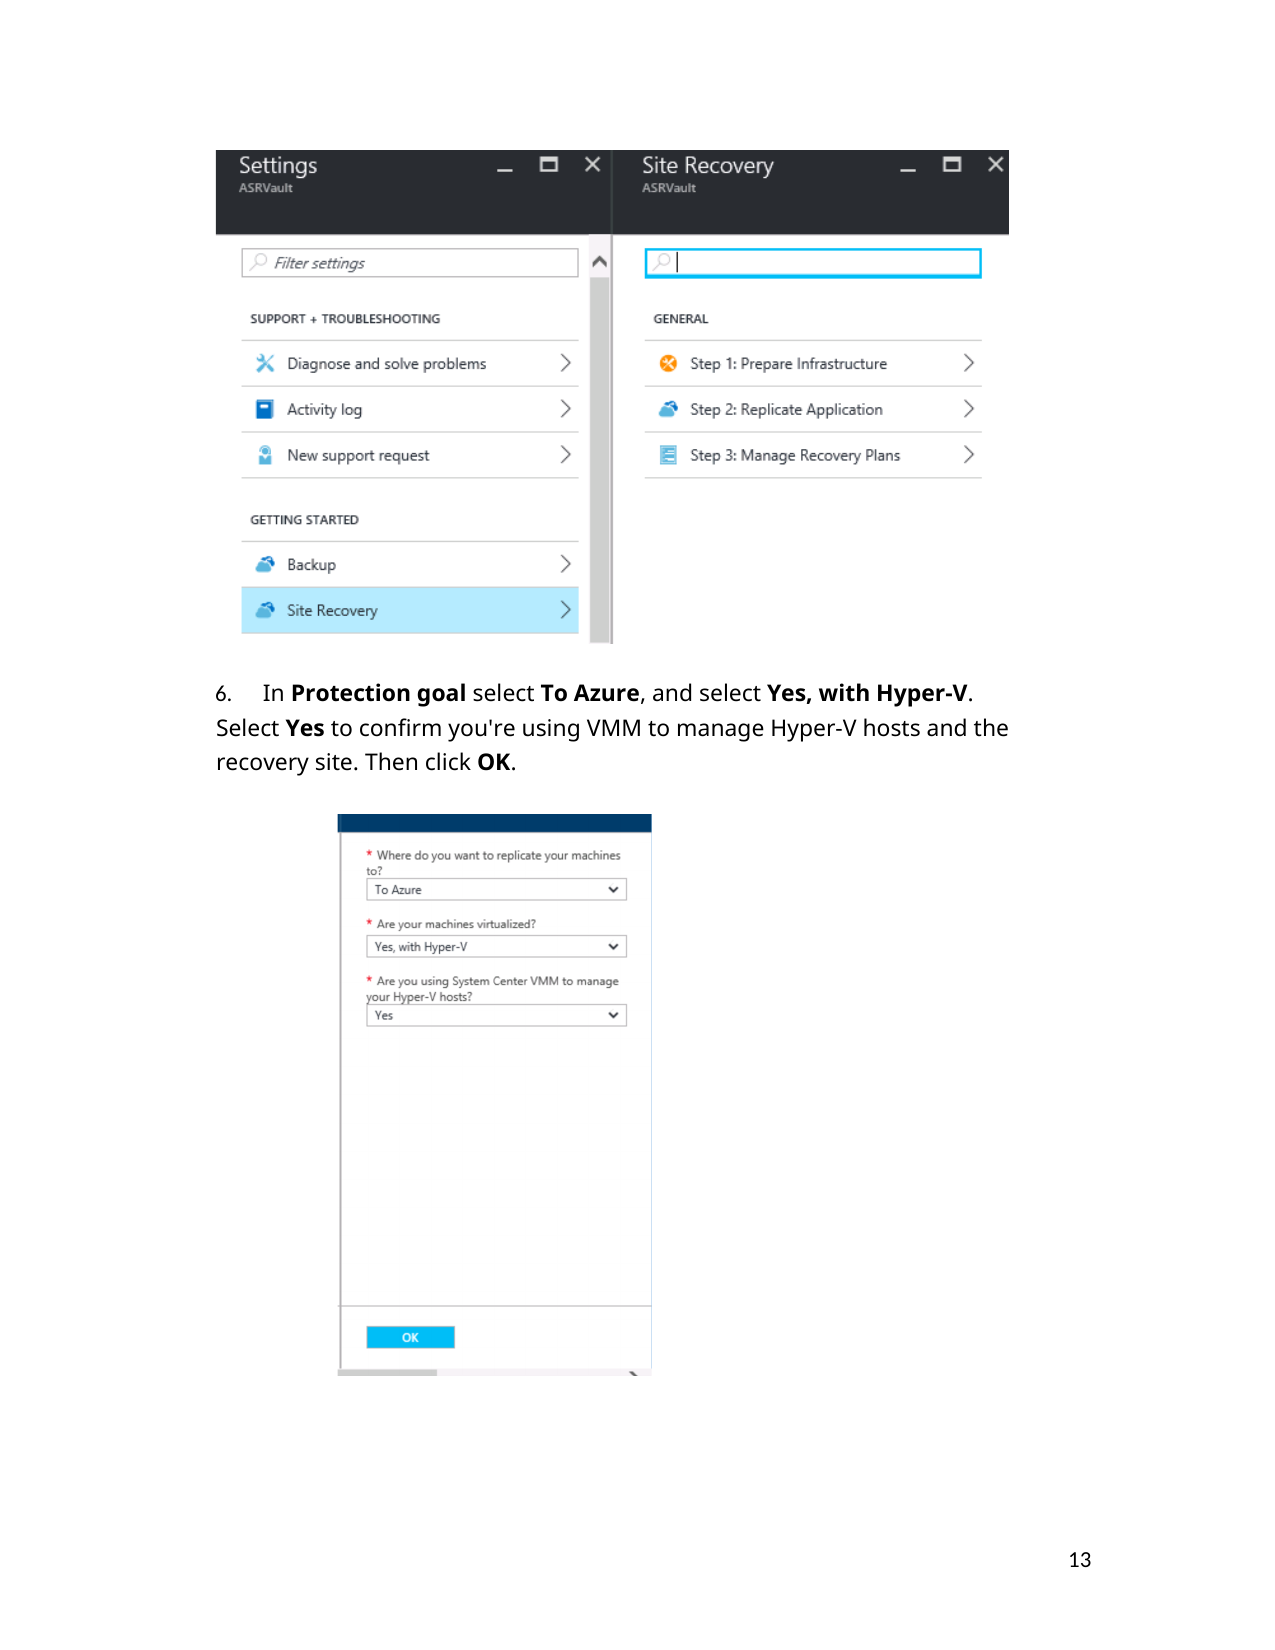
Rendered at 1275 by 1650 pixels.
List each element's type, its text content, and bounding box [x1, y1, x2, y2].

list In Protection goal select To Azure, and select Yes, with Hyper-V. Select Yes to confirm you're using VMM to manage Hyper-V hosts and the recovery site. Then click OK. [215, 677, 1089, 777]
picture [215, 150, 1009, 644]
picture [337, 814, 652, 1376]
